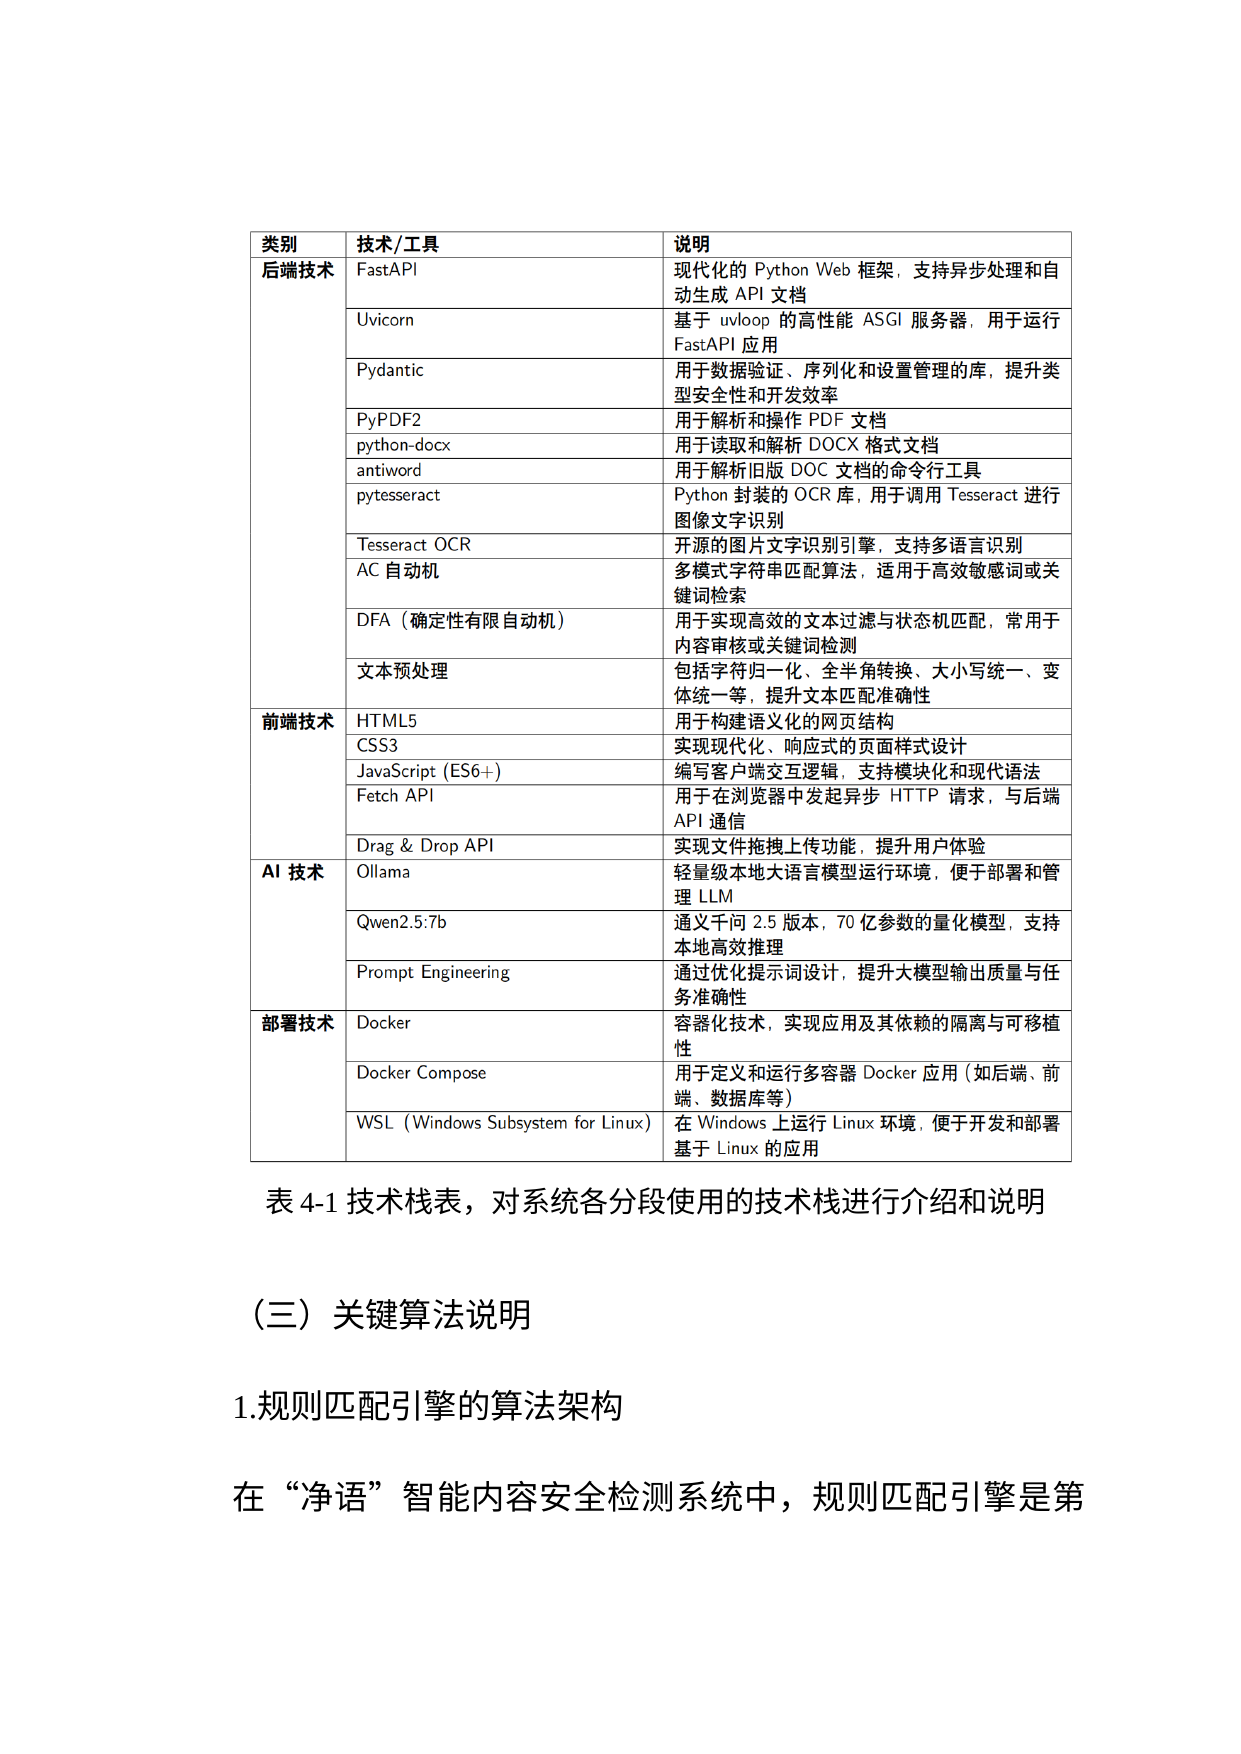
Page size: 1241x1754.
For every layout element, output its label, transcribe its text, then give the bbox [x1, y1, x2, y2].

text 1.规则匹配引擎的算法架构 [165, 1359, 1087, 1449]
subtitle （三）关键算法说明 [165, 1268, 1087, 1359]
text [165, 1449, 1087, 1540]
picture [241, 225, 1078, 1170]
text 表4-1 技术栈表，对系统各分段使用的技术栈进行介绍和说明 [165, 1177, 1087, 1223]
